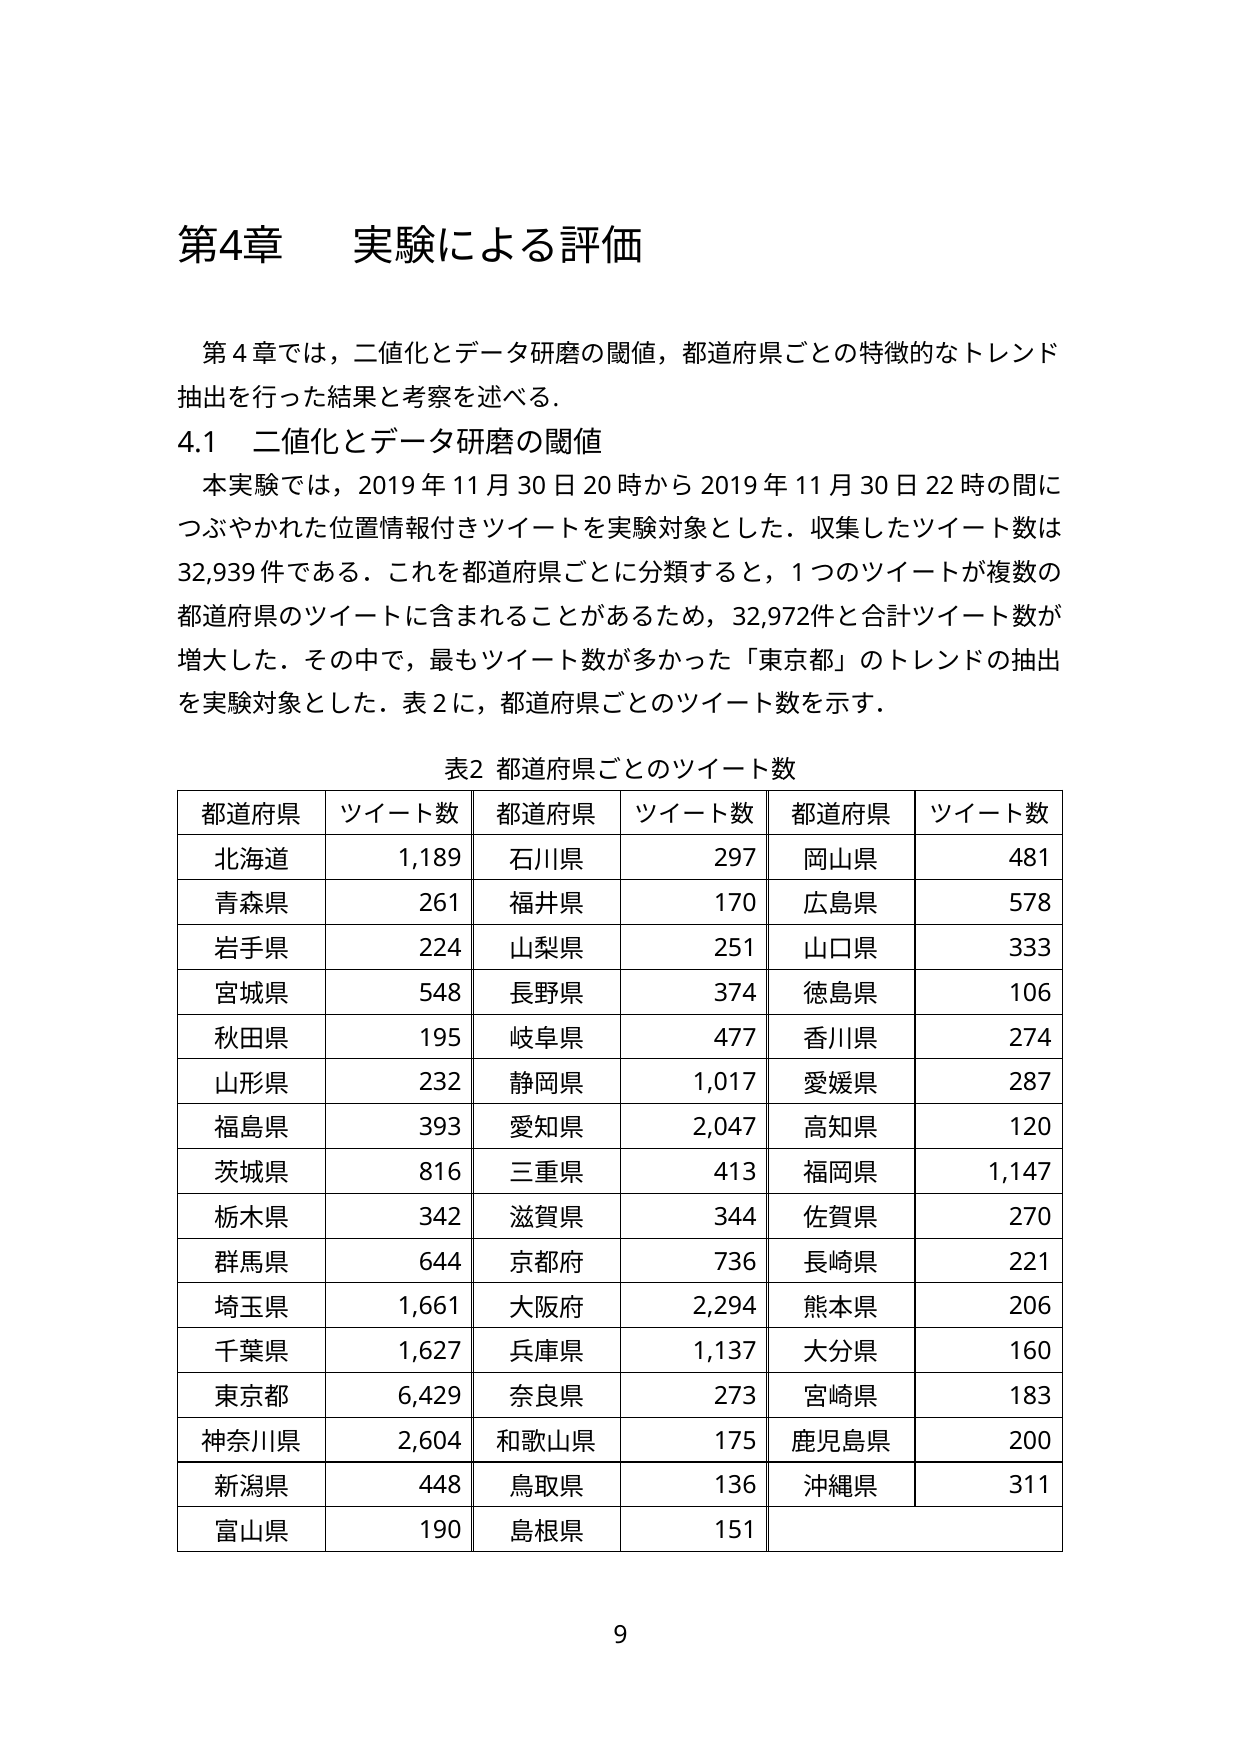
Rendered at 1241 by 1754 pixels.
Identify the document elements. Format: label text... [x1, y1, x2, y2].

table_cell 福島県 [178, 1104, 325, 1148]
table_cell 埼玉県 [178, 1283, 325, 1327]
table_cell 374 [621, 970, 766, 1013]
table_cell 沖縄県 [769, 1463, 914, 1506]
table_cell 6,429 [326, 1373, 471, 1417]
table_cell 270 [916, 1194, 1062, 1237]
table_cell 大阪府 [474, 1283, 620, 1327]
table_cell 山梨県 [474, 925, 620, 969]
table_header 都道府県 [769, 791, 914, 834]
table_cell 北海道 [178, 835, 325, 879]
table_cell 愛媛県 [769, 1059, 914, 1103]
table_cell 120 [916, 1104, 1062, 1148]
table_cell 岩手県 [178, 925, 325, 969]
table_cell 茨城県 [178, 1149, 325, 1193]
table_cell 愛知県 [474, 1104, 620, 1148]
table_cell 342 [326, 1194, 471, 1237]
table_cell 富山県 [178, 1507, 325, 1551]
table_cell 1,017 [621, 1059, 766, 1103]
table_cell 和歌山県 [474, 1418, 620, 1461]
table_cell 栃木県 [178, 1194, 325, 1237]
table_cell 273 [621, 1373, 766, 1417]
table_cell [769, 1507, 915, 1551]
table_cell 神奈川県 [178, 1418, 325, 1461]
table_header ツイート数 [621, 791, 766, 834]
table_cell 鳥取県 [474, 1463, 620, 1506]
table_header ツイート数 [916, 791, 1062, 834]
table_cell 千葉県 [178, 1328, 325, 1372]
table_cell 青森県 [178, 880, 325, 924]
table_cell 1,147 [916, 1149, 1062, 1193]
table_cell 1,189 [326, 835, 471, 879]
text 実験による評価 [177, 199, 1063, 286]
table_cell 群馬県 [178, 1239, 325, 1282]
table_cell 1,661 [326, 1283, 471, 1327]
table_cell 兵庫県 [474, 1328, 620, 1372]
text 二値化とデータ研磨の閾値 [177, 418, 1063, 461]
table_cell 736 [621, 1239, 766, 1282]
table_cell 福岡県 [769, 1149, 914, 1193]
text 本実験では，2019年11月30日20時から2019年11月30日22時の間につぶやかれた位置情報付きツイートを実験対象とした．収集したツイート数は32,939件である．これを都道府県ごとに分類すると，1つのツイートが複数の都道府県のツイートに含まれることがあるため，32,972‬件と合計ツイート数が増大した．その中で，最もツイート数が多かった「東京都」のトレンドの抽出を実験対象とした．表2に，都道府県ごとのツイート数を示す． [177, 461, 1063, 724]
table_cell 秋田県 [178, 1015, 325, 1058]
table_cell 三重県 [474, 1149, 620, 1193]
table_cell 261 [326, 880, 471, 924]
table_cell 548 [326, 970, 471, 1013]
table_cell 山口県 [769, 925, 914, 969]
table_cell 滋賀県 [474, 1194, 620, 1237]
table_cell 393 [326, 1104, 471, 1148]
table_cell 232 [326, 1059, 471, 1103]
table_cell 183 [916, 1373, 1062, 1417]
table_cell 287 [916, 1059, 1062, 1103]
table_cell 広島県 [769, 880, 914, 924]
table_cell 344 [621, 1194, 766, 1237]
table_cell 477 [621, 1015, 766, 1058]
table_cell 奈良県 [474, 1373, 620, 1417]
table_cell 136 [621, 1463, 766, 1506]
table_cell 195 [326, 1015, 471, 1058]
table_cell 200 [916, 1418, 1062, 1461]
table_cell 長崎県 [769, 1239, 914, 1282]
table_cell 251 [621, 925, 766, 969]
table_cell 481 [916, 835, 1062, 879]
table_cell 島根県 [474, 1507, 620, 1551]
table_cell 2,294 [621, 1283, 766, 1327]
table_cell 石川県 [474, 835, 620, 879]
table_cell 東京都 [178, 1373, 325, 1417]
table_cell 徳島県 [769, 970, 914, 1013]
table_cell 高知県 [769, 1104, 914, 1148]
table_cell 333 [916, 925, 1062, 969]
table_cell 宮城県 [178, 970, 325, 1013]
text 都道府県ごとのツイート数 [177, 746, 1063, 789]
table_cell 香川県 [769, 1015, 914, 1058]
table_cell 岐阜県 [474, 1015, 620, 1058]
table_cell 熊本県 [769, 1283, 914, 1327]
table_cell 448 [326, 1463, 471, 1506]
table_cell 鹿児島県 [769, 1418, 914, 1461]
table_cell 山形県 [178, 1059, 325, 1103]
table_cell 175 [621, 1418, 766, 1461]
table_cell 宮崎県 [769, 1373, 914, 1417]
table_cell 644 [326, 1239, 471, 1282]
table_cell 206 [916, 1283, 1062, 1327]
table_cell 大分県 [769, 1328, 914, 1372]
table_cell 297 [621, 835, 766, 879]
table_cell 413 [621, 1149, 766, 1193]
table_cell 106 [916, 970, 1062, 1013]
table_cell 274 [916, 1015, 1062, 1058]
table_cell 578 [916, 880, 1062, 924]
table_cell 2,604 [326, 1418, 471, 1461]
table_cell 京都府 [474, 1239, 620, 1282]
table_cell 新潟県 [178, 1463, 325, 1506]
table_cell 1,137 [621, 1328, 766, 1372]
table_cell 岡山県 [769, 835, 914, 879]
table_cell 160 [916, 1328, 1062, 1372]
table_cell 佐賀県 [769, 1194, 914, 1237]
table_cell 福井県 [474, 880, 620, 924]
table_cell 311 [916, 1463, 1062, 1506]
table_cell 151 [621, 1507, 766, 1551]
table_cell [915, 1507, 1062, 1551]
table_cell 190 [326, 1507, 471, 1551]
table_cell 2,047 [621, 1104, 766, 1148]
table_header 都道府県 [474, 791, 620, 834]
text 第4章では，二値化とデータ研磨の閾値，都道府県ごとの特徴的なトレンド抽出を行った結果と考察を述べる. [177, 330, 1063, 418]
table_cell 170 [621, 880, 766, 924]
table_header 都道府県 [178, 791, 325, 834]
table_cell 224 [326, 925, 471, 969]
table_cell 816 [326, 1149, 471, 1193]
table_header ツイート数 [326, 791, 471, 834]
table_cell 静岡県 [474, 1059, 620, 1103]
table_cell 長野県 [474, 970, 620, 1013]
table_cell 1,627 [326, 1328, 471, 1372]
table_cell 221 [916, 1239, 1062, 1282]
